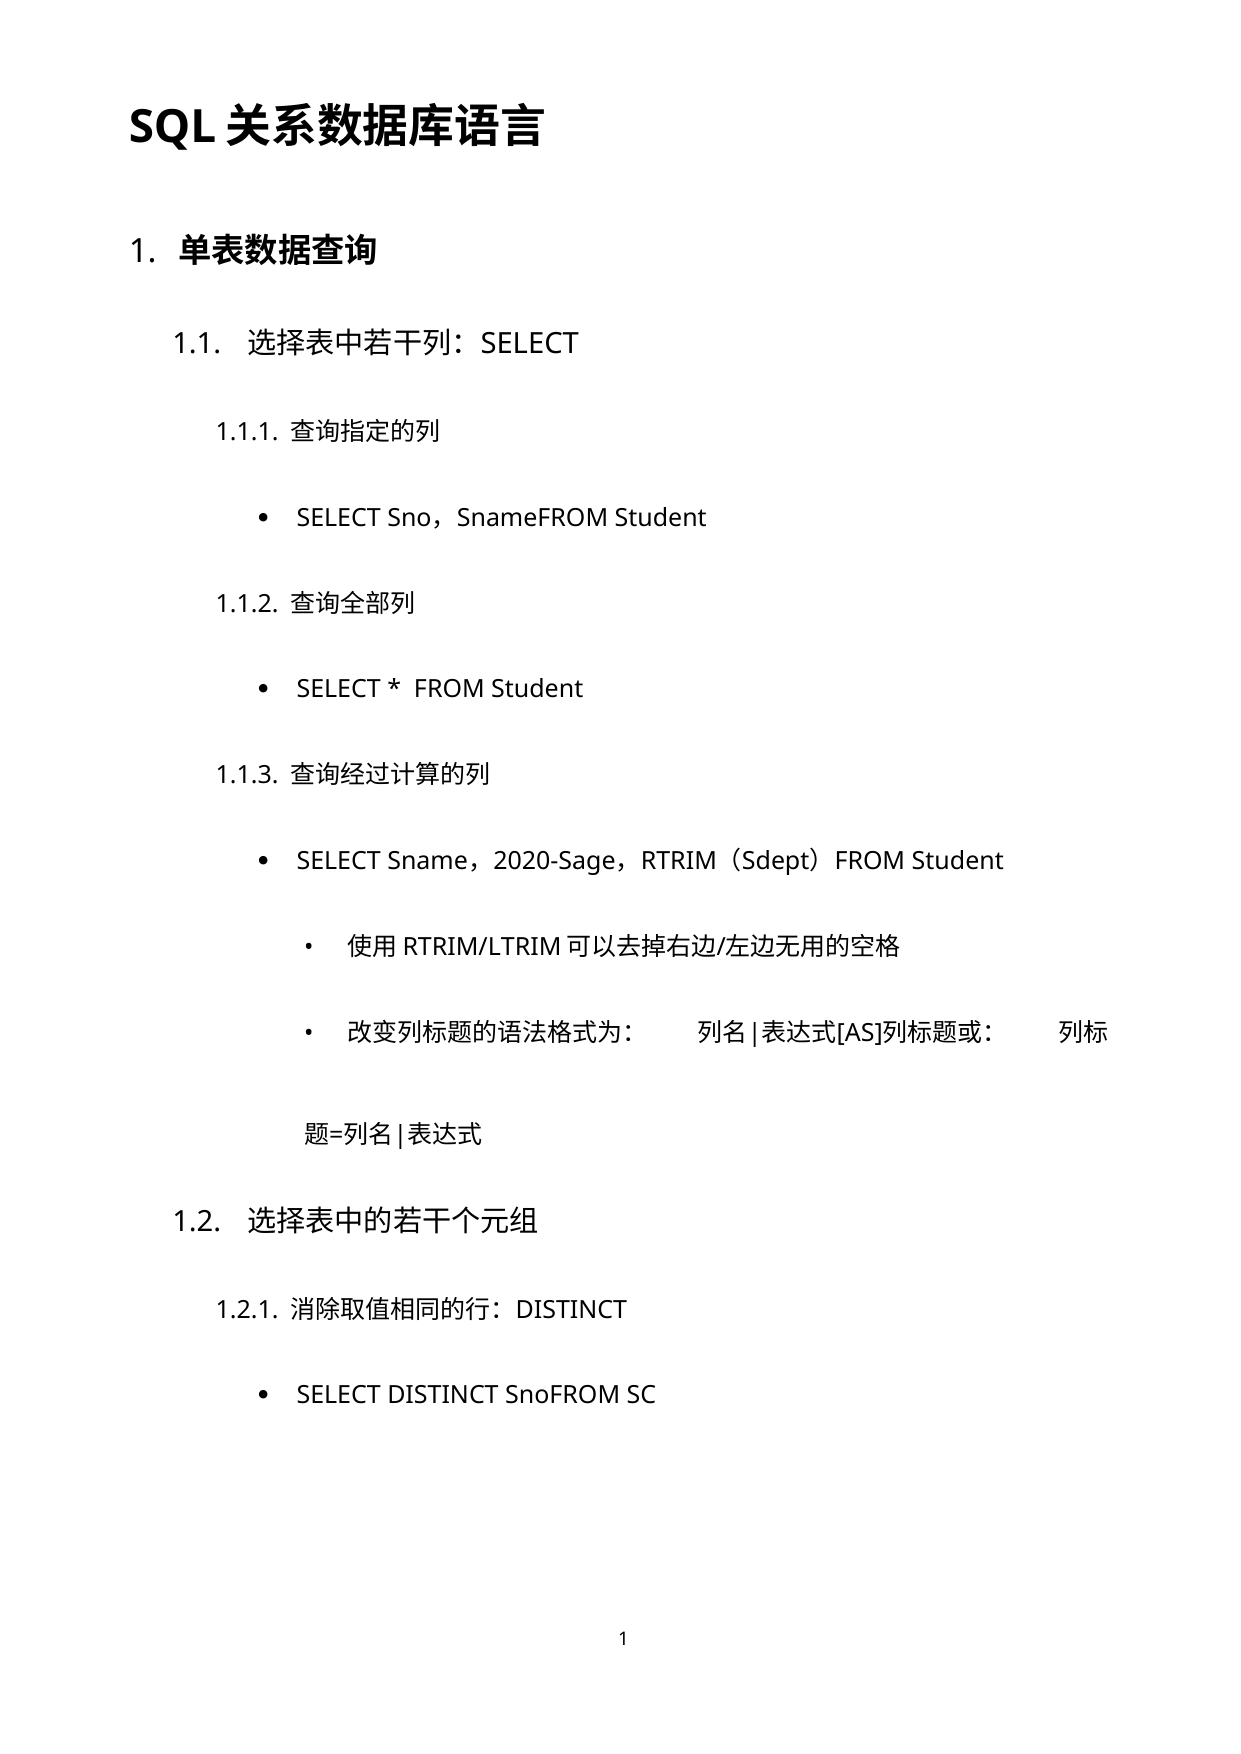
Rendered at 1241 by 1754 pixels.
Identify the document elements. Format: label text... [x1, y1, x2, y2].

subtitle 查询全部列 [215, 568, 1118, 636]
subtitle 选择表中的若干个元组 [172, 1184, 1118, 1252]
text • 改变列标题的语法格式为： [304, 997, 1118, 1166]
subtitle 查询经过计算的列 [215, 738, 1118, 806]
list SELECT Sname，2020-Sage，RTRIM（Sdept） [259, 824, 1118, 892]
text • 使用RTRIM/LTRIM可以去掉右边/左边无用的空格 [304, 911, 1118, 978]
subtitle 选择表中若干列：SELECT [172, 306, 1118, 374]
subtitle 查询指定的列 [215, 396, 1118, 463]
subtitle 单表数据查询 [128, 214, 1118, 282]
subtitle 消除取值相同的行：DISTINCT [215, 1274, 1118, 1342]
list SELECT Sno，Sname [259, 482, 1118, 549]
list SELECT DISTINCT Sno [259, 1360, 1118, 1428]
text SQL关系数据库语言 [128, 88, 1118, 156]
list SELECT * [259, 654, 1118, 722]
